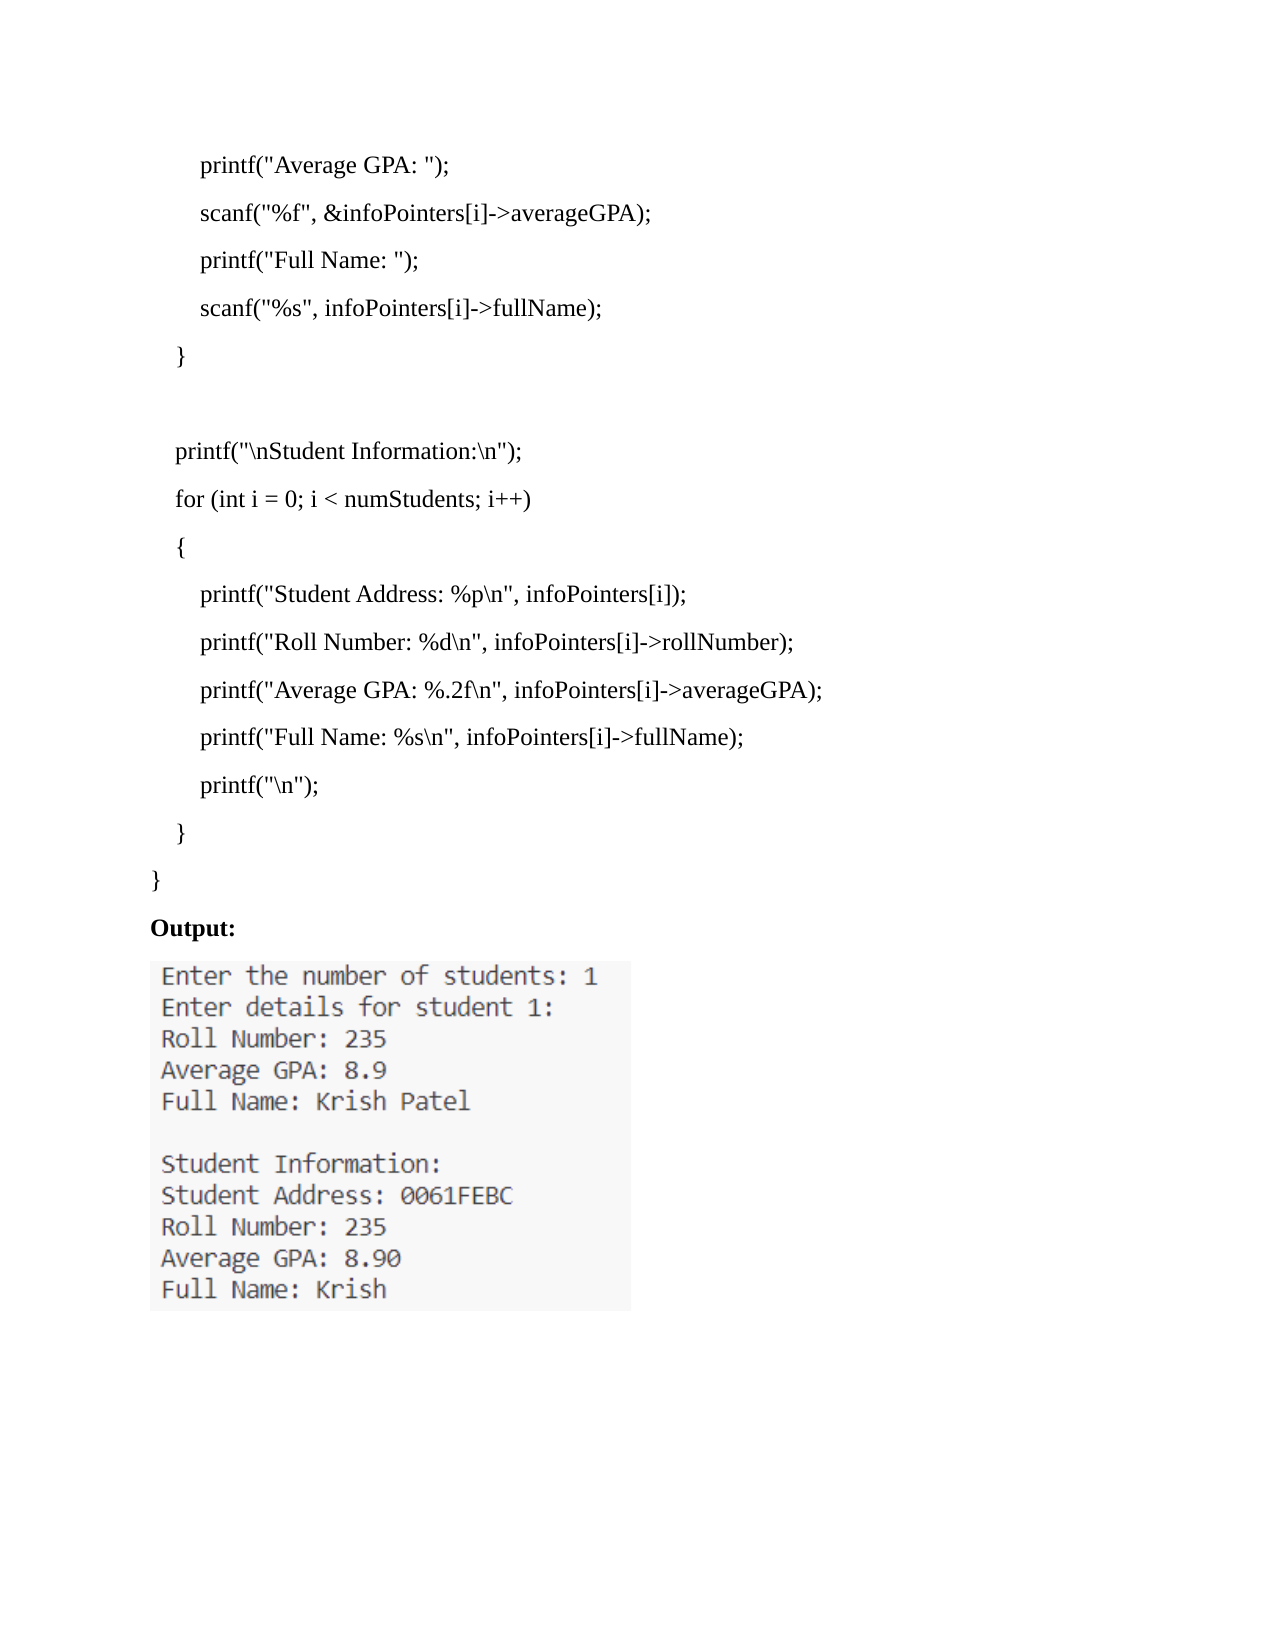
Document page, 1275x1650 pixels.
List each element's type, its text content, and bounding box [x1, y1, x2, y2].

text printf("Student Address: %p\n", infoPointers[i]); [150, 579, 1125, 608]
text printf("\n"); [150, 770, 1125, 799]
text } [150, 866, 1125, 894]
text { [150, 532, 1125, 560]
text scanf("%s", infoPointers[i]->fullName); [150, 293, 1125, 322]
text Output: [150, 913, 1125, 942]
text printf("Full Name: %s\n", infoPointers[i]->fullName); [150, 722, 1125, 751]
text scanf("%f", &infoPointers[i]->averageGPA); [150, 198, 1125, 226]
text } [150, 341, 1125, 369]
text printf("Average GPA: %.2f\n", infoPointers[i]->averageGPA); [150, 675, 1125, 703]
text printf("Full Name: "); [150, 245, 1125, 274]
text } [150, 818, 1125, 847]
text printf("Roll Number: %d\n", infoPointers[i]->rollNumber); [150, 627, 1125, 656]
text printf("Average GPA: "); [150, 150, 1125, 179]
picture [150, 961, 632, 1311]
text for (int i = 0; i < numStudents; i++) [150, 484, 1125, 513]
text printf("\nStudent Information:\n"); [150, 436, 1125, 465]
